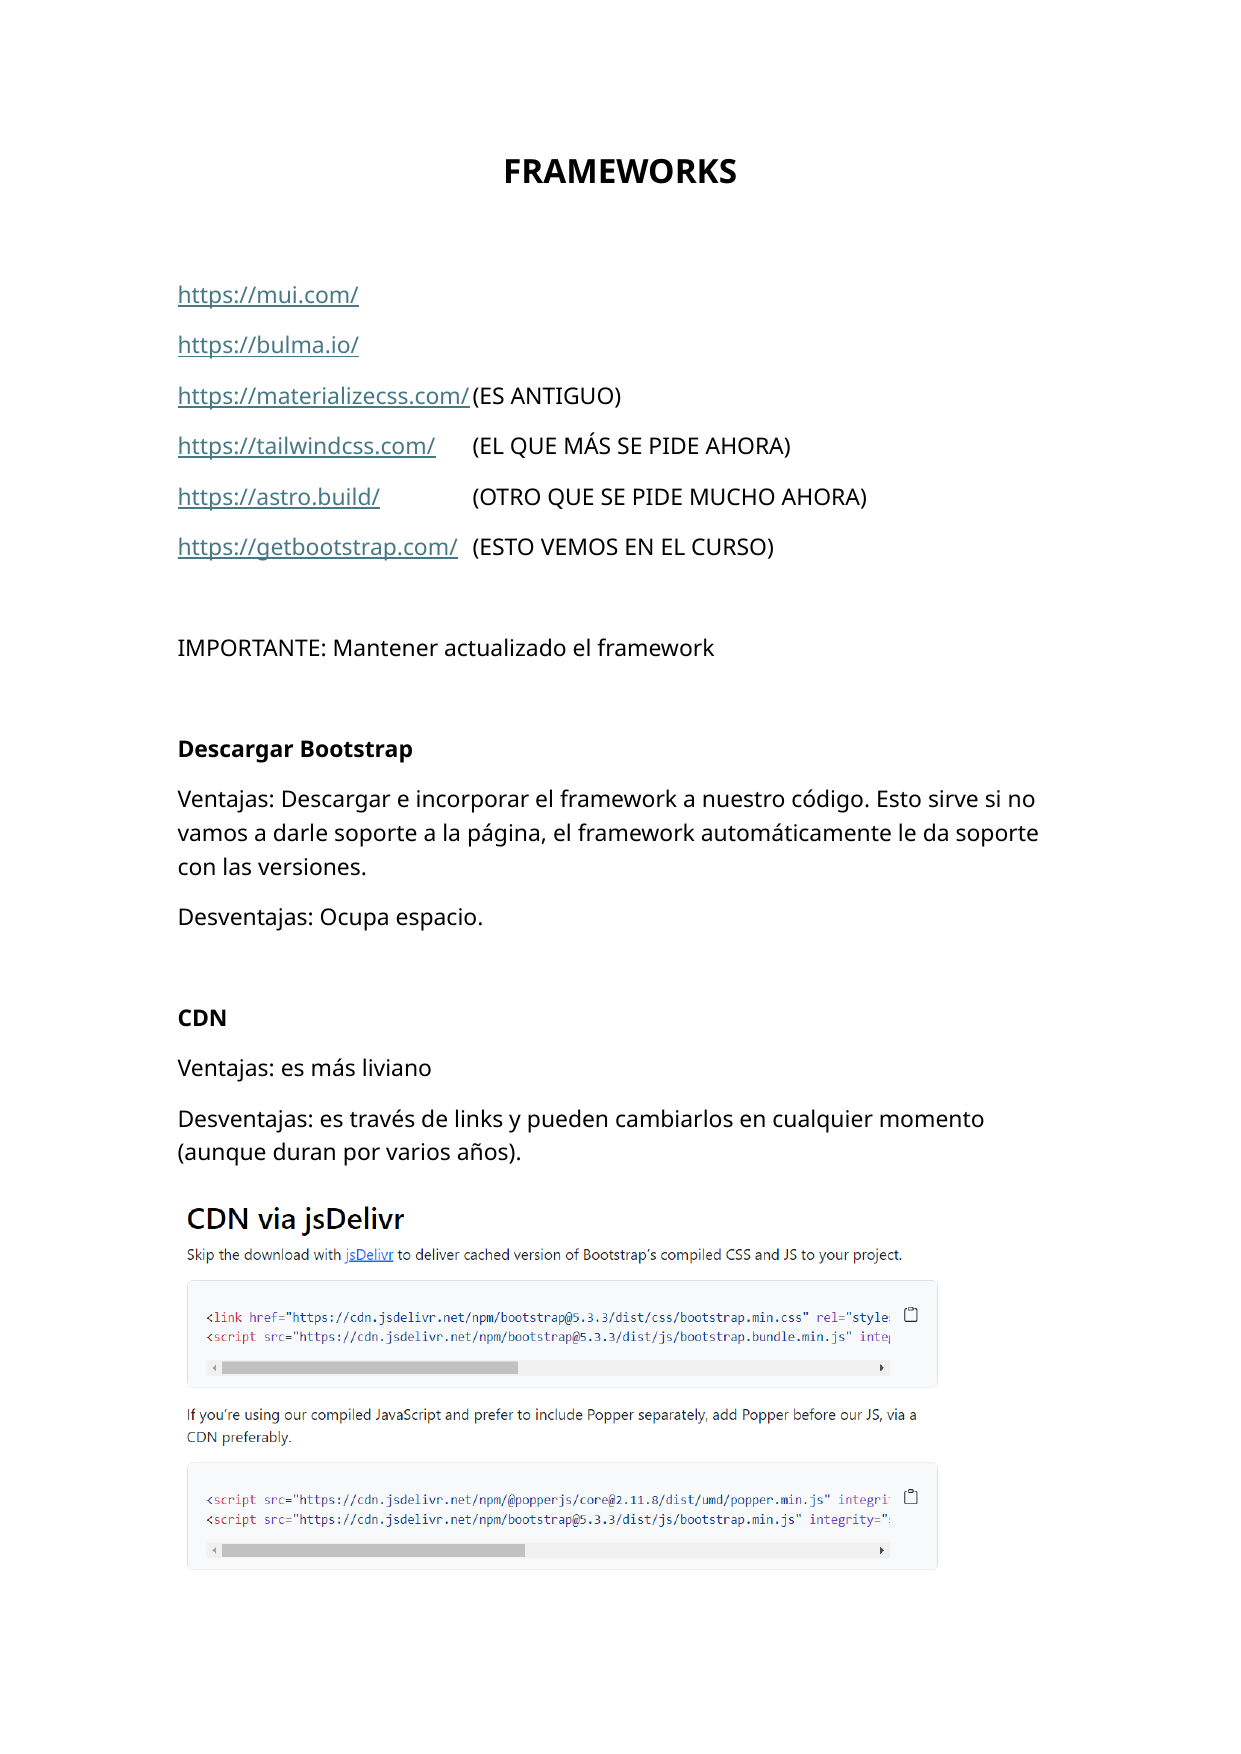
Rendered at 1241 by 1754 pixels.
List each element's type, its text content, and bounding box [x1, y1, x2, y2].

picture [177, 1186, 947, 1584]
text IMPORTANTE: Mantener actualizado el framework [177, 632, 1063, 663]
text FRAMEWORKS [177, 148, 1063, 193]
text https://materializecss.com/ (ES ANTIGUO) [177, 380, 1063, 411]
text CDN [177, 1002, 1063, 1033]
text Ventajas: Descargar e incorporar el framework a nuestro código. Esto sirve si no vamos a darle soporte a la página, el framework automáticamente le da soporte con las versiones. [177, 783, 1063, 882]
text Desventajas: Ocupa espacio. [177, 901, 1063, 932]
text https://bulma.io/ [177, 329, 1063, 361]
text Desventajas: es través de links y pueden cambiarlos en cualquier momento (aunque duran por varios años). [177, 1103, 1063, 1168]
text Ventajas: es más liviano [177, 1052, 1063, 1083]
text Descargar Bootstrap [177, 733, 1063, 764]
text https://tailwindcss.com/ (EL QUE MÁS SE PIDE AHORA) [177, 430, 1063, 461]
text https://getbootstrap.com/ (ESTO VEMOS EN EL CURSO) [177, 531, 1063, 562]
text https://astro.build/ (OTRO QUE SE PIDE MUCHO AHORA) [177, 481, 1063, 512]
text https://mui.com/ [177, 279, 1063, 310]
